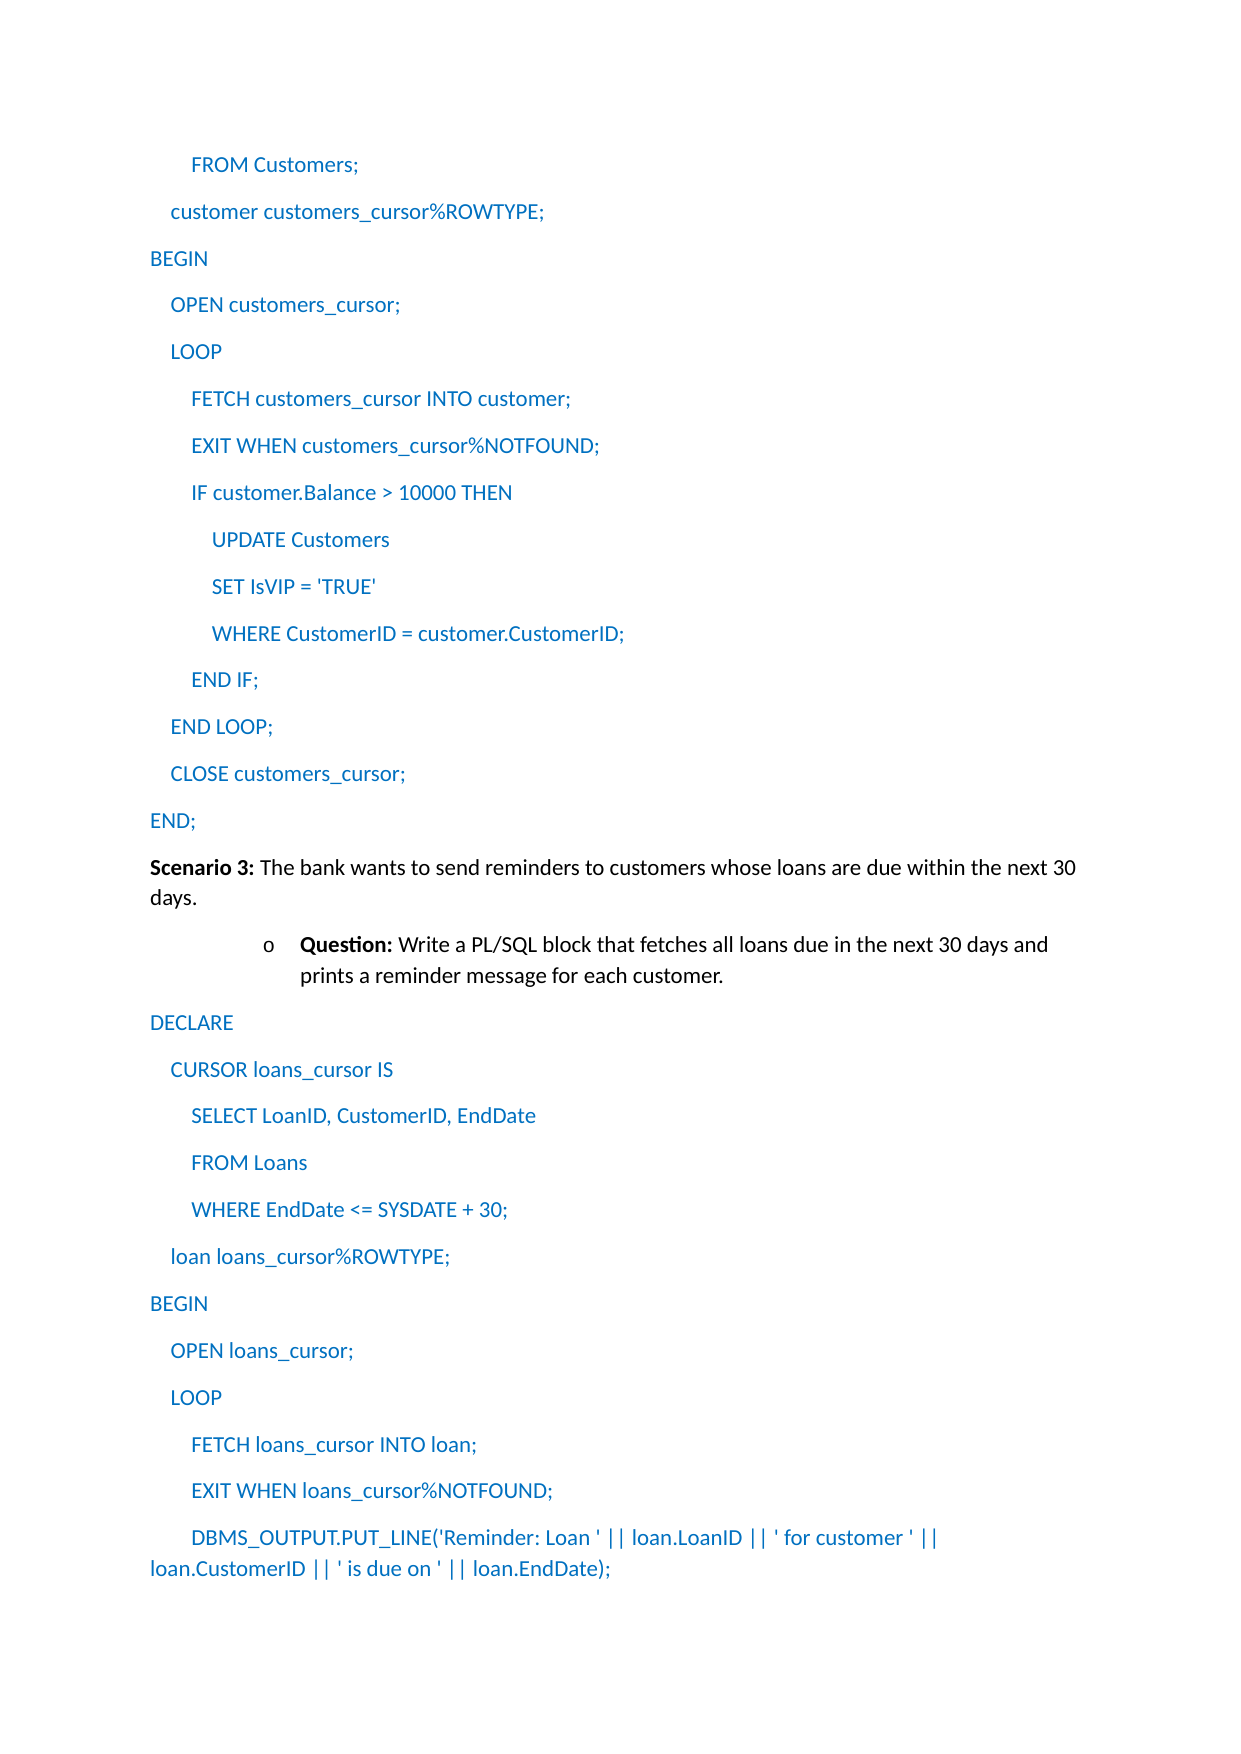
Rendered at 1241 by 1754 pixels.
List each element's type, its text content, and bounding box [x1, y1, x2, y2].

text BEGIN [150, 1289, 1090, 1317]
text SET IsVIP = 'TRUE' [150, 572, 1090, 600]
text OPEN customers_cursor; [150, 291, 1090, 319]
text DBMS_OUTPUT.PUT_LINE('Reminder: Loan ' || loan.LoanID || ' for customer ' || loan.CustomerID || ' is due on ' || loan.EndDate); [150, 1523, 1090, 1582]
text FETCH loans_cursor INTO loan; [150, 1430, 1090, 1458]
text EXIT WHEN loans_cursor%NOTFOUND; [150, 1477, 1090, 1504]
text EXIT WHEN customers_cursor%NOTFOUND; [150, 431, 1090, 459]
text END IF; [150, 666, 1090, 694]
text UPDATE Customers [150, 525, 1090, 553]
text CLOSE customers_cursor; [150, 759, 1090, 787]
text END LOOP; [150, 712, 1090, 741]
text BEGIN [150, 244, 1090, 272]
text CURSOR loans_cursor IS [150, 1055, 1090, 1083]
text LOOP [150, 337, 1090, 366]
text WHERE CustomerID = customer.CustomerID; [150, 619, 1090, 647]
text END; [150, 806, 1090, 834]
text LOOP [150, 1383, 1090, 1411]
text SELECT LoanID, CustomerID, EndDate [150, 1102, 1090, 1129]
text Scenario 3: The bank wants to send reminders to customers whose loans are due within the next 30 days. [150, 853, 1090, 911]
text FROM Customers; [150, 150, 1090, 178]
text DECLARE [150, 1008, 1090, 1036]
text OPEN loans_cursor; [150, 1336, 1090, 1364]
text FROM Loans [150, 1148, 1090, 1176]
list Question: Write a PL/SQL block that fetches all loans due in the next 30 days and prints a reminder message for each customer. [262, 930, 1090, 989]
text customer customers_cursor%ROWTYPE; [150, 197, 1090, 225]
text IF customer.Balance > 10000 THEN [150, 478, 1090, 506]
text WHERE EndDate <= SYSDATE + 30; [150, 1195, 1090, 1223]
text FETCH customers_cursor INTO customer; [150, 384, 1090, 412]
text loan loans_cursor%ROWTYPE; [150, 1242, 1090, 1270]
